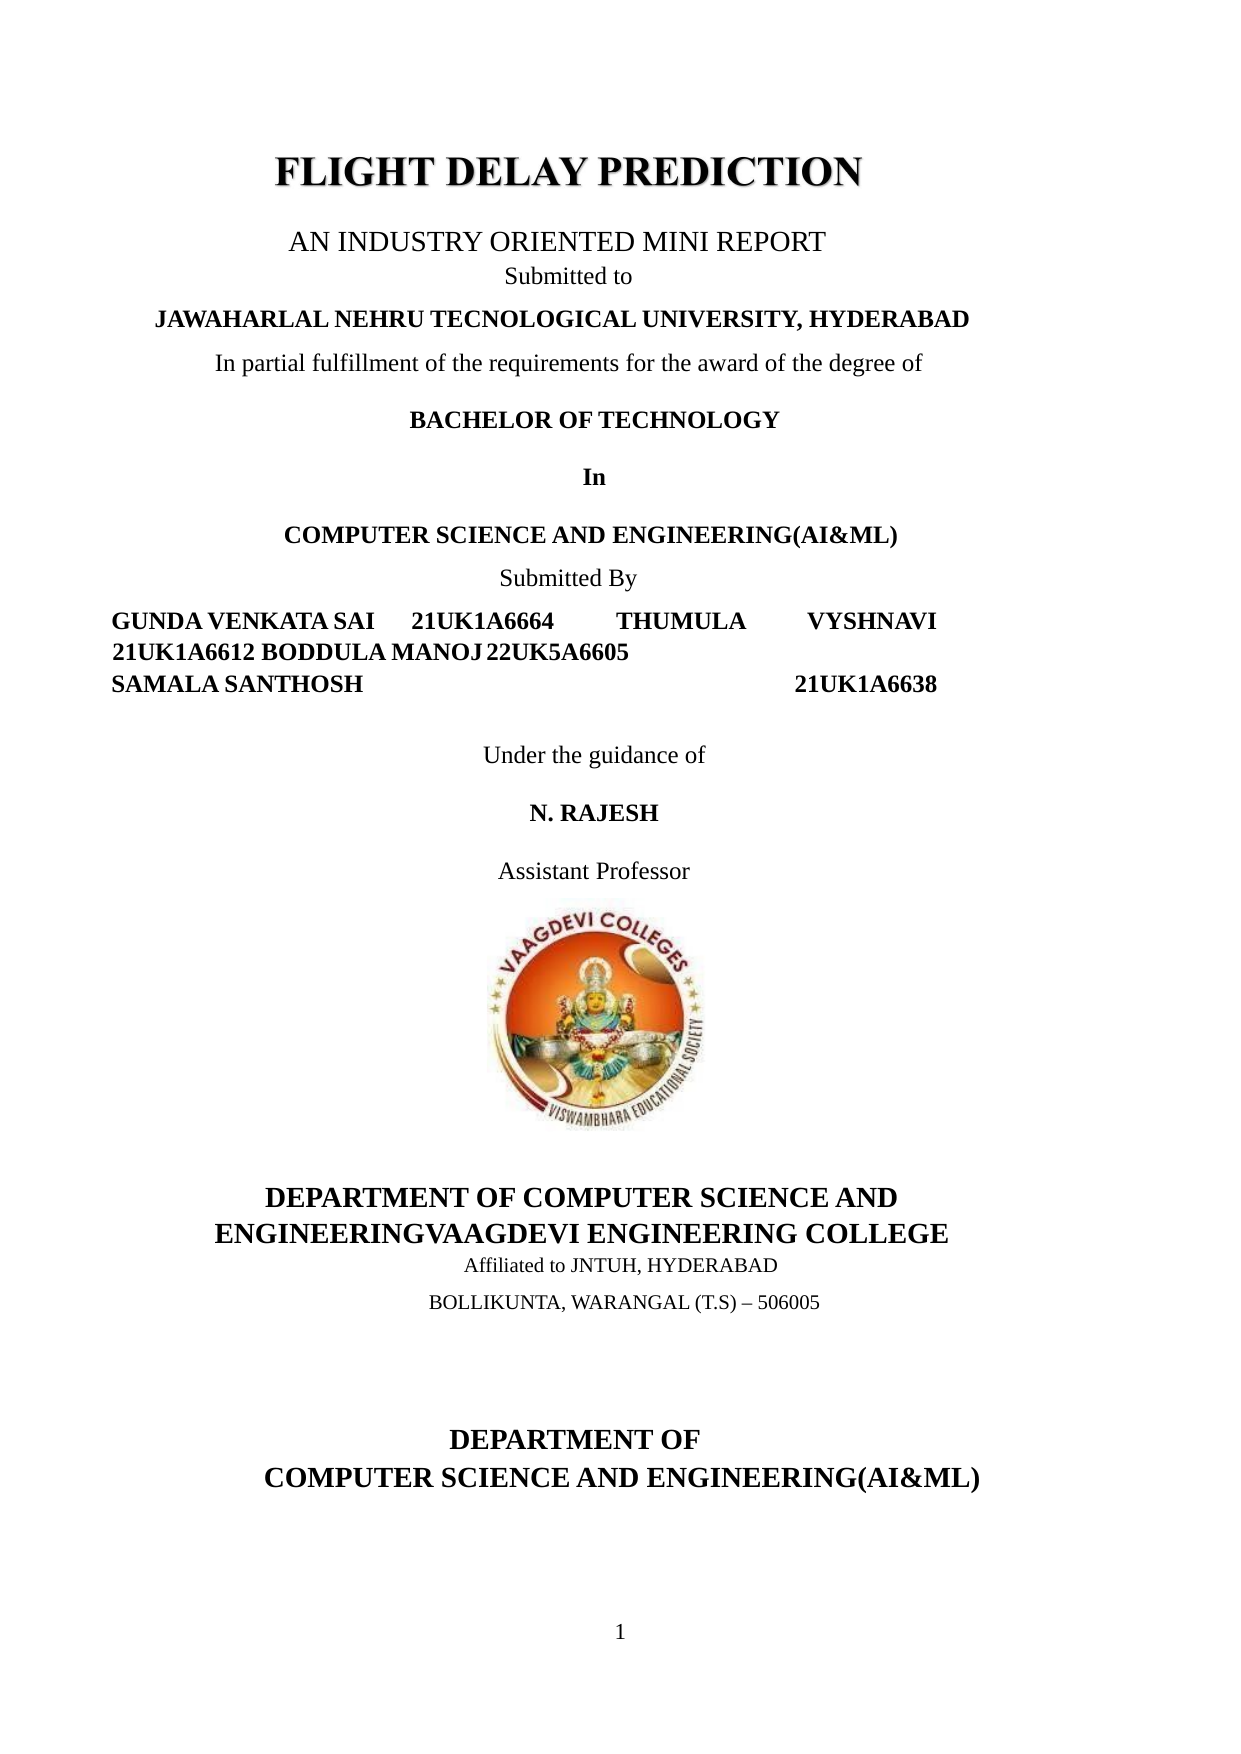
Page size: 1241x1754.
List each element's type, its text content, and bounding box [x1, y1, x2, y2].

text Under the guidance of [111, 741, 1077, 769]
text Affiliated to JNTUH, HYDERABAD [112, 1253, 1129, 1277]
text AN INDUSTRY ORIENTED MINI REPORT [111, 224, 1003, 258]
text SAMALA SANTHOSH 21UK1A6638 [111, 669, 1129, 697]
text GUNDA VENKATA SAI 21UK1A6664 THUMULA VYSHNAVI 21UK1A6612 BODDULA MANOJ 22UK5A6605 [111, 606, 937, 666]
picture [486, 898, 706, 1132]
text DEPARTMENT OF [114, 1422, 1035, 1455]
picture [270, 152, 440, 192]
picture [441, 152, 868, 192]
text N. RAJESH [111, 798, 1077, 827]
text Assistant Professor [111, 856, 1077, 884]
text In [111, 462, 1077, 491]
text Submitted to [111, 261, 1025, 290]
text DEPARTMENT OF COMPUTER SCIENCE AND [265, 1180, 1129, 1214]
text BACHELOR OF TECHNOLOGY [111, 405, 1078, 434]
text COMPUTER SCIENCE AND ENGINEERING(AI&ML) [114, 1460, 1129, 1494]
text COMPUTER SCIENCE AND ENGINEERING(AI&ML) [284, 520, 1129, 548]
text In partial fulfillment of the requirements for the award of the degree of [214, 348, 1006, 377]
text JAWAHARLAL NEHRU TECNOLOGICAL UNIVERSITY, HYDERABAD [111, 304, 970, 333]
text BOLLIKUNTA, WARANGAL (T.S) – 506005 [428, 1290, 1129, 1314]
text Submitted By [111, 563, 1025, 592]
text ENGINEERINGVAAGDEVI ENGINEERING COLLEGE [214, 1217, 1129, 1250]
